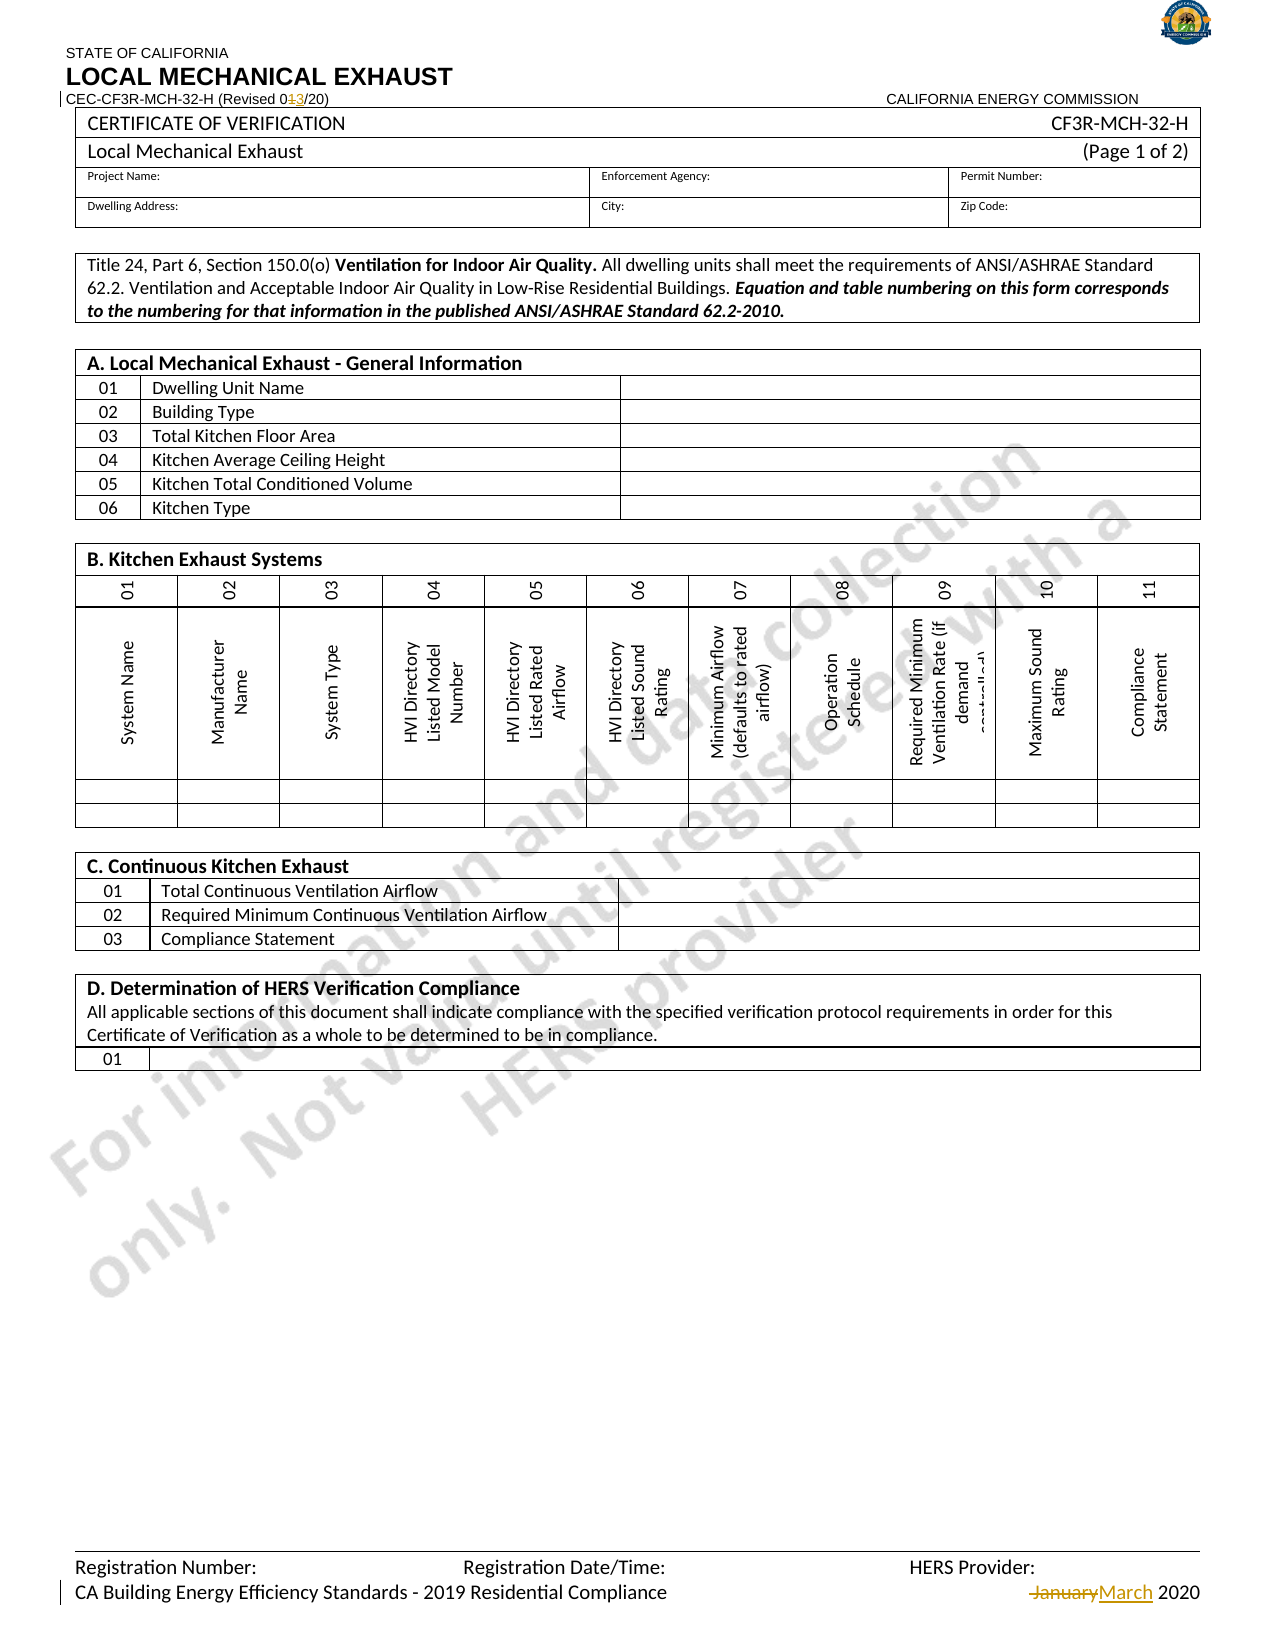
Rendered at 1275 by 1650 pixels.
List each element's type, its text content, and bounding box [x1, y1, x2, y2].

table_cell [619, 879, 1199, 902]
table_cell Operation Schedule [791, 608, 892, 779]
table_header B. Kitchen Exhaust Systems [76, 544, 1199, 574]
table_cell 01 [76, 879, 149, 902]
table_cell [893, 780, 995, 803]
table_cell 05 [485, 576, 586, 606]
table_cell HVI Directory Listed Rated Airflow [485, 608, 586, 779]
picture [1160, 0, 1212, 45]
table_cell Minimum Airflow (defaults to rated airflow) [689, 608, 790, 779]
table_cell [178, 780, 279, 803]
table_cell [791, 804, 892, 827]
table_header D. Determination of HERS Verification Compliance All applicable sections of this document shall indicate compliance with the specified verification protocol requirements in order for this Certificate of Verification as a whole to be determined to be in compliance. [76, 975, 1200, 1046]
table_cell 04 [76, 448, 140, 471]
table_cell 02 [76, 400, 140, 423]
table_cell [280, 804, 382, 827]
table_cell [587, 804, 688, 827]
table_cell [383, 804, 484, 827]
table_cell [621, 448, 1200, 471]
table_cell [485, 780, 586, 803]
table_cell [619, 927, 1199, 950]
table_cell [689, 780, 790, 803]
table_cell [996, 780, 1097, 803]
table_cell [619, 903, 1199, 926]
table_cell Compliance Statement [1098, 608, 1199, 779]
table_cell [621, 424, 1200, 447]
table_cell 03 [280, 576, 382, 606]
table_cell 01 [76, 376, 140, 399]
table_cell [178, 804, 279, 827]
table_cell [791, 780, 892, 803]
table_cell 06 [587, 576, 688, 606]
table_cell Kitchen Total Conditioned Volume [141, 472, 620, 495]
table_cell 05 [76, 472, 140, 495]
table_cell [621, 472, 1200, 495]
table_cell [1098, 804, 1199, 827]
table_cell Kitchen Type [141, 496, 620, 519]
table_cell Kitchen Average Ceiling Height [141, 448, 620, 471]
table_cell 10 [996, 576, 1097, 606]
table_cell 11 [1098, 576, 1199, 606]
table_cell [689, 804, 790, 827]
table_cell [76, 780, 177, 803]
table_cell 02 [178, 576, 279, 606]
table_cell [996, 804, 1097, 827]
table_cell Dwelling Unit Name [141, 376, 620, 399]
table_cell [587, 780, 688, 803]
table_cell System Type [280, 608, 382, 779]
table_cell Building Type [141, 400, 620, 423]
table_cell Compliance Statement [151, 927, 618, 950]
table_cell 03 [76, 424, 140, 447]
table_cell Maximum Sound Rating [996, 608, 1097, 779]
table_header Title 24, Part 6, Section 150.0(o) Ventilation for Indoor Air Quality. All dwelling units shall meet the requirements of ANSI/ASHRAE Standard 62.2. Ventilation and Acceptable Indoor Air Quality in Low-Rise Residential Buildings. Equation and table numbering on this form corresponds to the numbering for that information in the published ANSI/ASHRAE Standard 62.2-2010. [76, 254, 1199, 322]
table_cell [621, 376, 1200, 399]
table_cell 01 [76, 1048, 149, 1070]
table_cell Required Minimum Ventilation Rate (if demand controlled) [893, 608, 995, 779]
table_cell System Name [76, 608, 177, 779]
table_cell 01 [76, 576, 177, 606]
table_cell [383, 780, 484, 803]
table_header C. Continuous Kitchen Exhaust [76, 853, 1199, 878]
table_cell [150, 1048, 1200, 1070]
table_cell [621, 496, 1200, 519]
table_cell Required Minimum Continuous Ventilation Airflow [151, 903, 618, 926]
table_cell 09 [893, 576, 995, 606]
table_cell HVI Directory Listed Sound Rating [587, 608, 688, 779]
table_cell [893, 804, 995, 827]
table_cell HVI Directory Listed Model Number [383, 608, 484, 779]
table_header A. Local Mechanical Exhaust - General Information [76, 350, 1200, 375]
table_cell 04 [383, 576, 484, 606]
table_cell 02 [76, 903, 149, 926]
table_cell Total Continuous Ventilation Airflow [151, 879, 618, 902]
table_cell [280, 780, 382, 803]
table_cell Manufacturer Name [178, 608, 279, 779]
table_cell [621, 400, 1200, 423]
table_cell 06 [76, 496, 140, 519]
table_cell Total Kitchen Floor Area [141, 424, 620, 447]
table_cell [1098, 780, 1199, 803]
table_cell [76, 804, 177, 827]
table_cell [485, 804, 586, 827]
table_cell 07 [689, 576, 790, 606]
table_cell 03 [76, 927, 149, 950]
table_cell 08 [791, 576, 892, 606]
